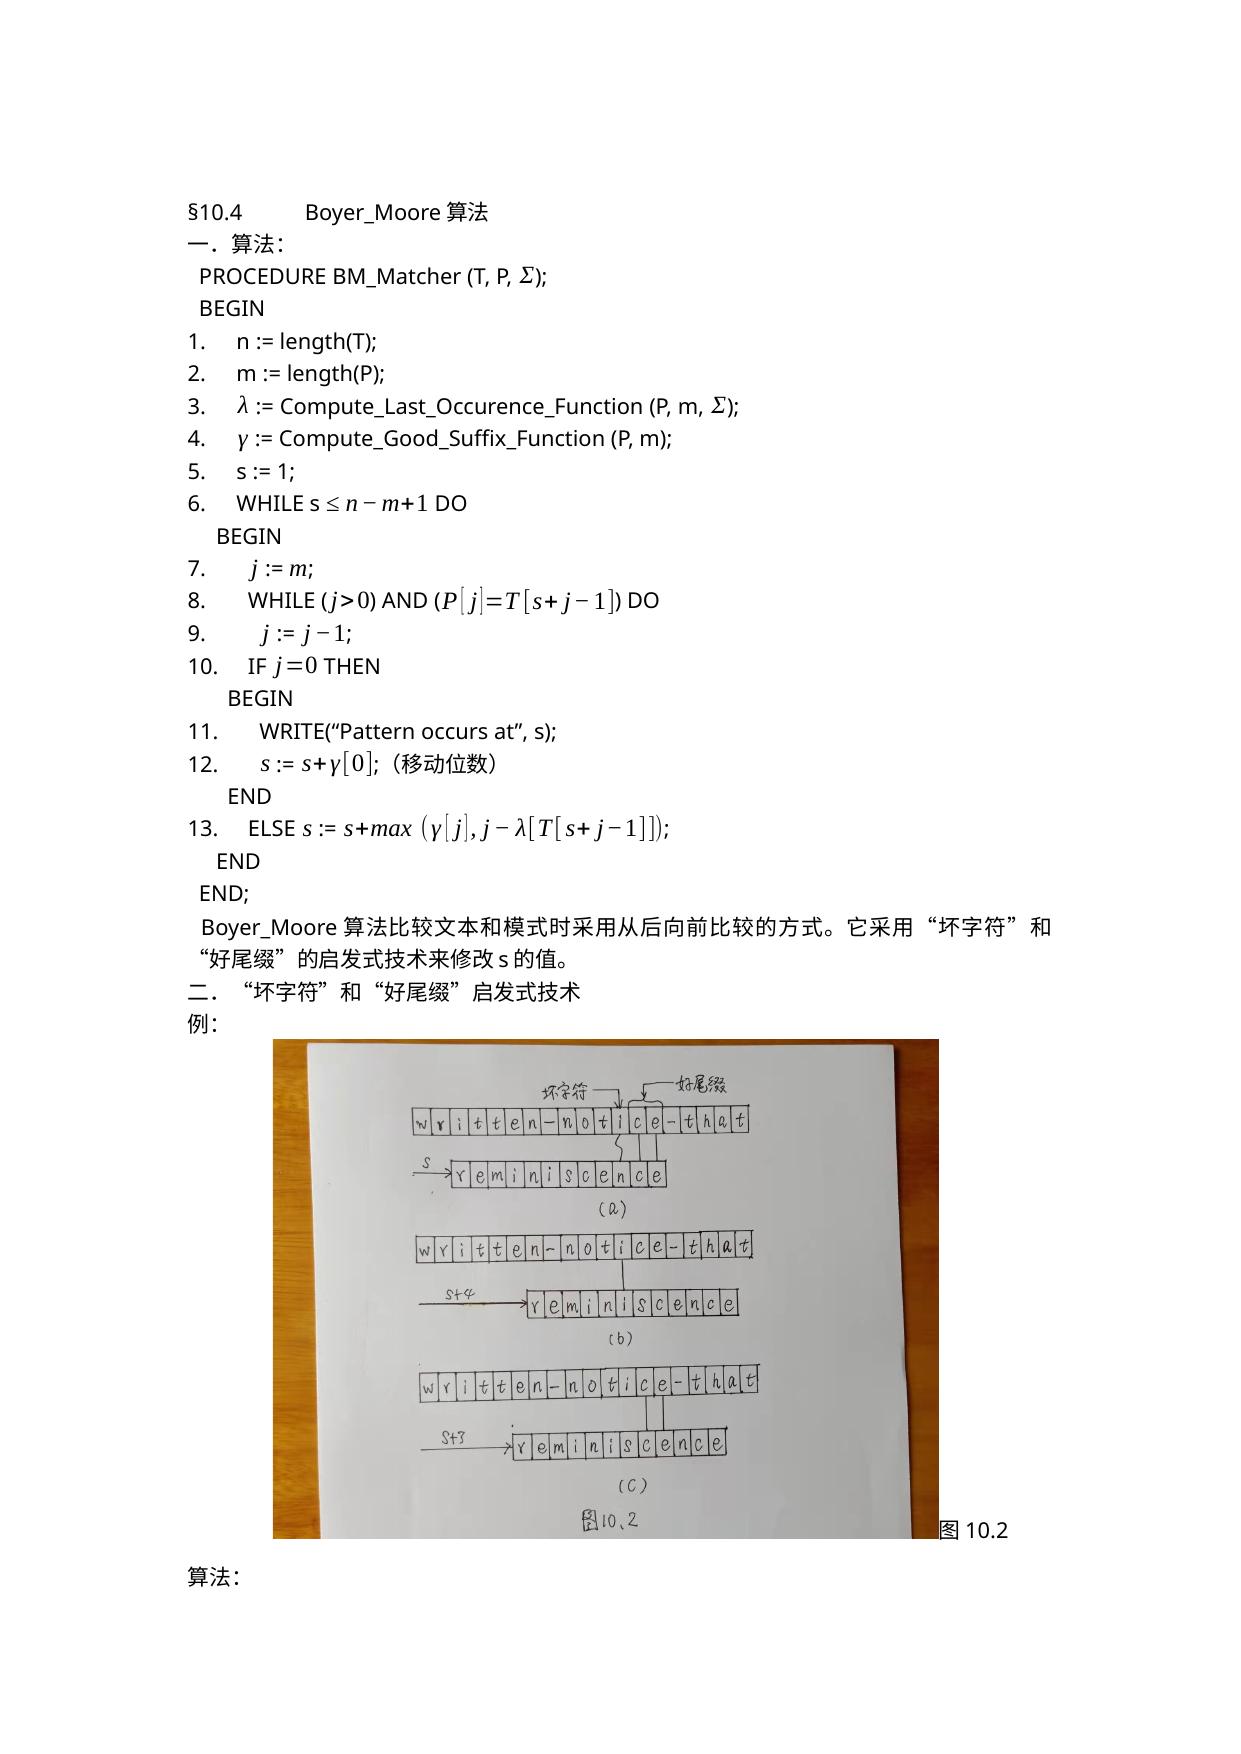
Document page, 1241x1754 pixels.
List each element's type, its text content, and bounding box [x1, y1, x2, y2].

picture [272, 1039, 939, 1539]
list := ; [187, 617, 1053, 649]
text 一．算法： [187, 227, 1053, 259]
text 算法： [187, 1559, 1053, 1592]
list m := length(P); [187, 357, 1053, 389]
list s := 1; [187, 454, 1053, 487]
list ELSE := ; [187, 812, 1053, 844]
text BEGIN [187, 519, 1053, 552]
text 例： [187, 1007, 1053, 1039]
text END [187, 779, 1053, 812]
list := Compute_Last_Occurence_Function (P, m, ); [187, 389, 1053, 422]
text 二．“坏字符”和“好尾缀”启发式技术 [187, 974, 1053, 1007]
text END; [187, 877, 1053, 909]
text BEGIN [187, 292, 1053, 324]
list WRITE(“Pattern occurs at”, s); [187, 714, 1053, 747]
list WHILE s DO [187, 487, 1053, 519]
list WHILE () AND () DO [187, 584, 1053, 617]
list := ;（移动位数） [187, 747, 1053, 779]
text BEGIN [187, 682, 1053, 714]
list := Compute_Good_Suffix_Function (P, m); [187, 422, 1053, 454]
text Boyer_Moore算法比较文本和模式时采用从后向前比较的方式。它采用“坏字符”和“好尾缀”的启发式技术来修改s的值。 [187, 909, 1053, 974]
text PROCEDURE BM_Matcher (T, P, ); [187, 259, 1053, 292]
text §10.4 Boyer_Moore算法 [187, 194, 1053, 227]
list n := length(T); [187, 324, 1053, 357]
list := ; [187, 552, 1053, 584]
list IF THEN [187, 649, 1053, 682]
text END [187, 844, 1053, 877]
